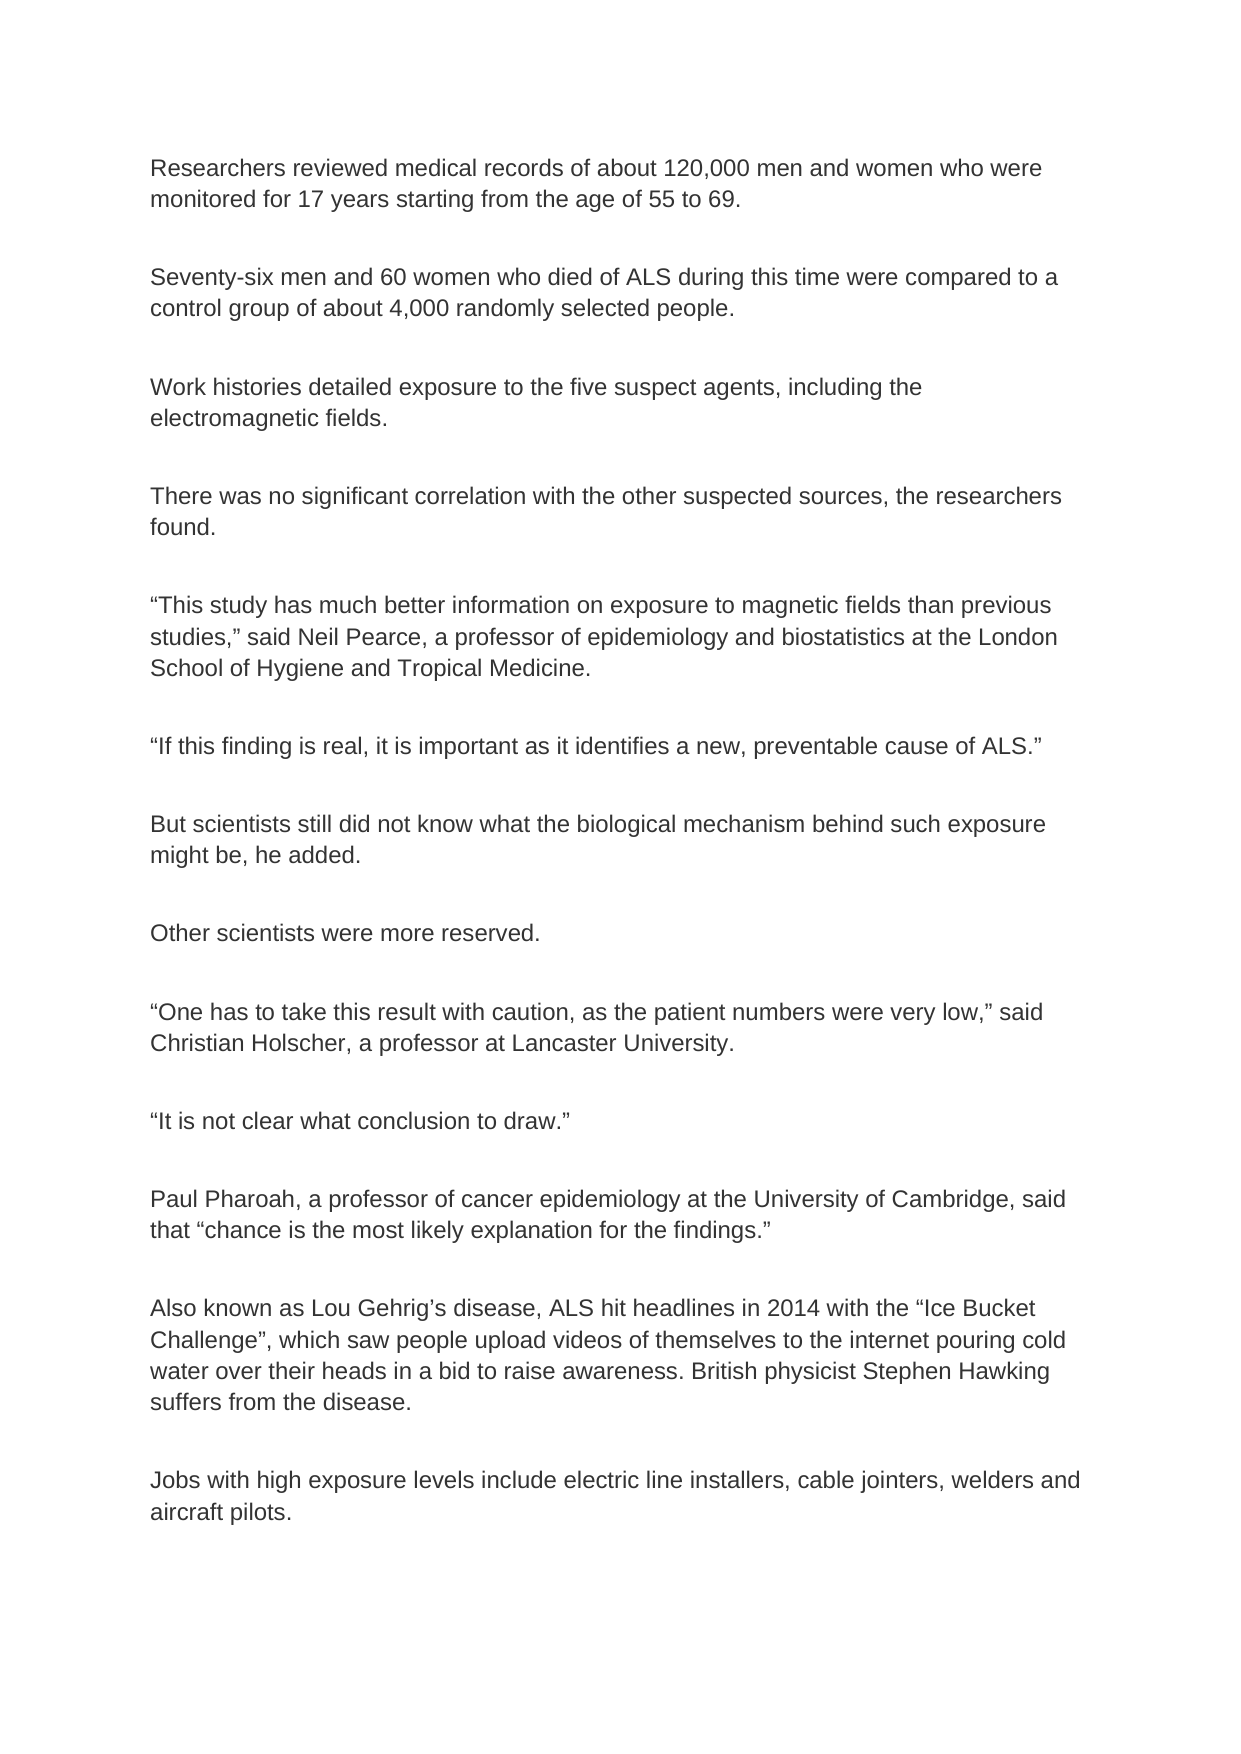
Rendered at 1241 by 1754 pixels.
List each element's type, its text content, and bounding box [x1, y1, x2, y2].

text Other scientists were more reserved. [150, 916, 1090, 947]
text “This study has much better information on exposure to magnetic fields than previous studies,” said Neil Pearce, a professor of epidemiology and biostatistics at the London School of Hygiene and Tropical Medicine. [150, 587, 1090, 681]
text Jobs with high exposure levels include electric line installers, cable jointers, welders and aircraft pilots. [150, 1462, 1090, 1525]
text “One has to take this result with caution, as the patient numbers were very low,” said Christian Holscher, a professor at Lancaster University. [150, 994, 1090, 1056]
text “If this finding is real, it is important as it identifies a new, preventable cause of ALS.” [150, 728, 1090, 759]
text Work histories detailed exposure to the five suspect agents, including the electromagnetic fields. [150, 369, 1090, 431]
text “It is not clear what conclusion to draw.” [150, 1103, 1090, 1134]
text Researchers reviewed medical records of about 120,000 men and women who were monitored for 17 years starting from the age of 55 to 69. [150, 150, 1090, 212]
text There was no significant correlation with the other suspected sources, the researchers found. [150, 478, 1090, 541]
text But scientists still did not know what the biological mechanism behind such exposure might be, he added. [150, 806, 1090, 869]
text Seventy-six men and 60 women who died of ALS during this time were compared to a control group of about 4,000 randomly selected people. [150, 259, 1090, 322]
text Paul Pharoah, a professor of cancer epidemiology at the University of Cambridge, said that “chance is the most likely explanation for the findings.” [150, 1181, 1090, 1244]
text Also known as Lou Gehrig’s disease, ALS hit headlines in 2014 with the “Ice Bucket Challenge”, which saw people upload videos of themselves to the internet pouring cold water over their heads in a bid to raise awareness. British physicist Stephen Hawking suffers from the disease. [150, 1291, 1090, 1416]
